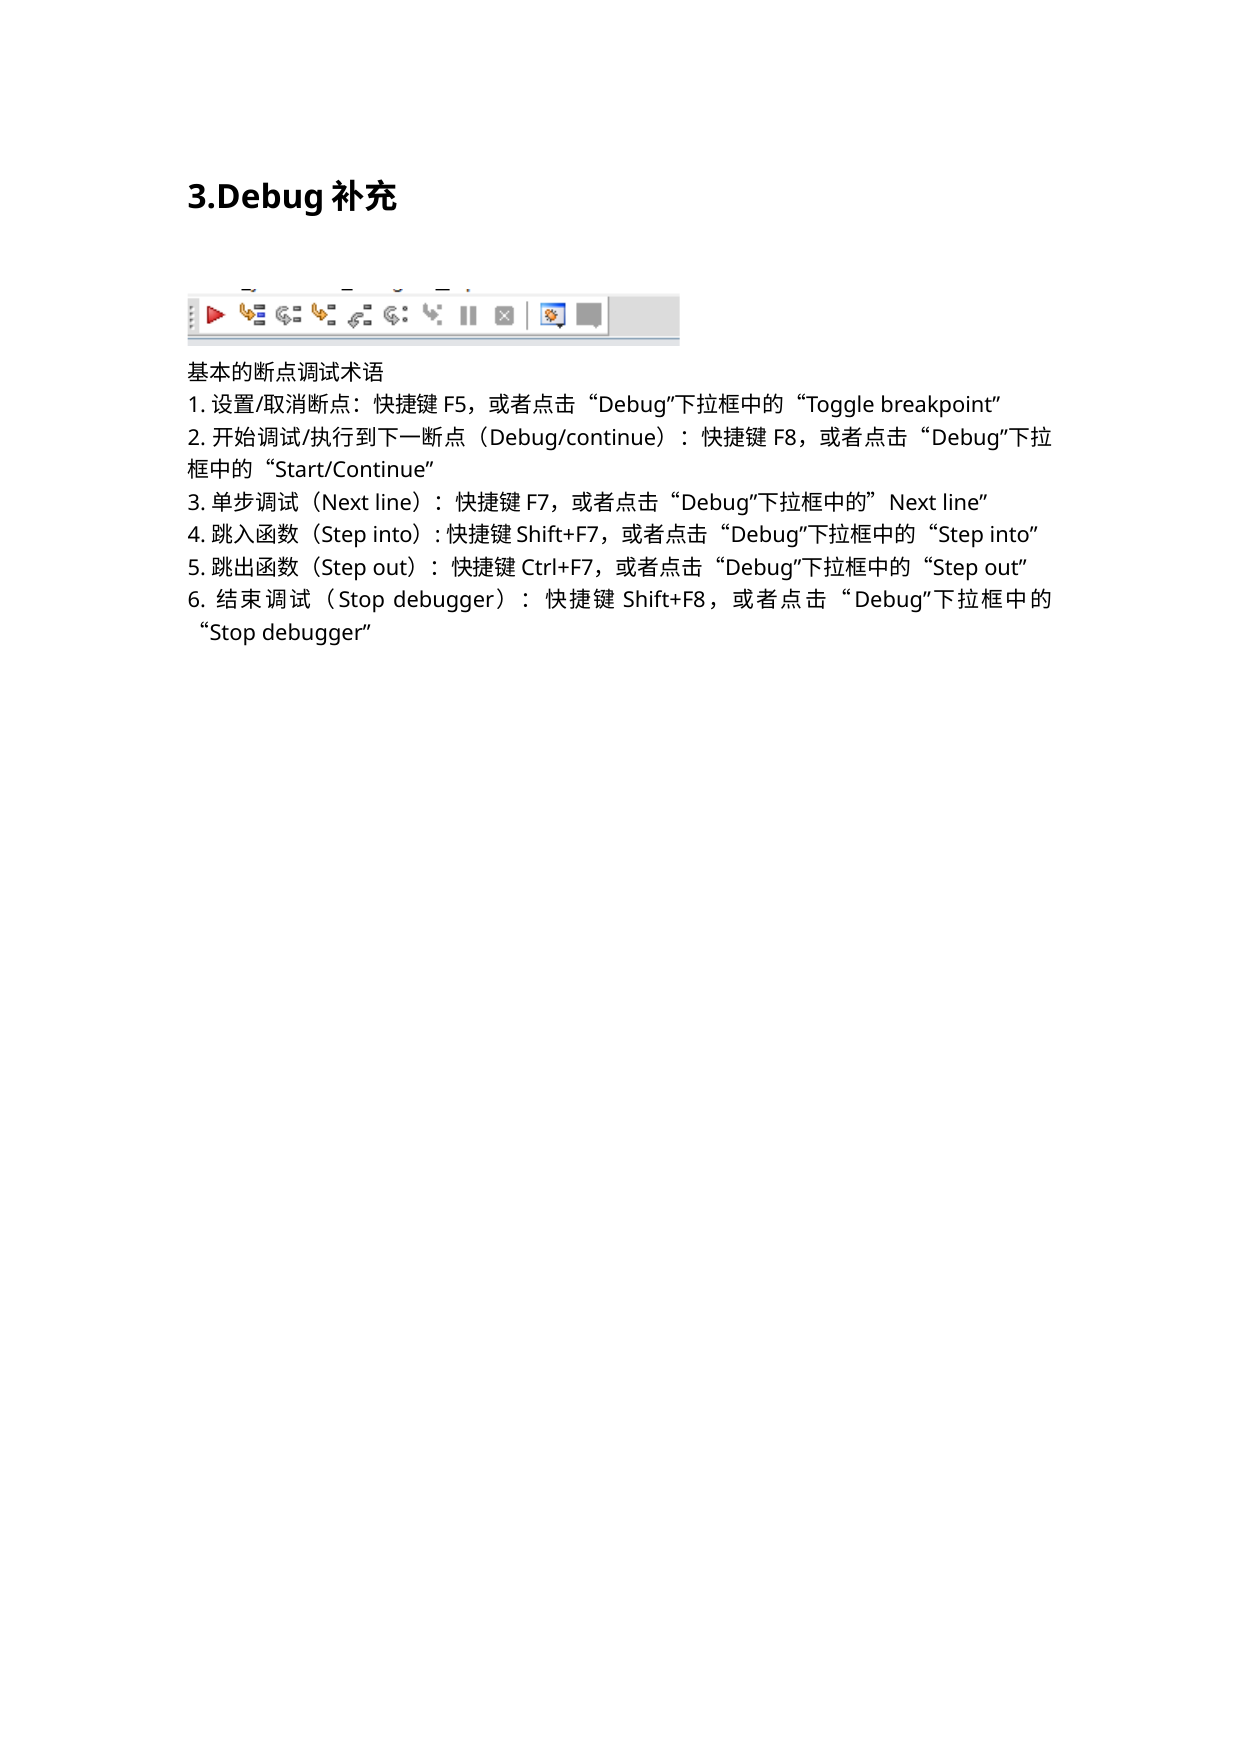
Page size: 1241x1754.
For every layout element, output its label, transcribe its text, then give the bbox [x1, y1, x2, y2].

text 4. 跳入函数（Step into）: 快捷键Shift+F7，或者点击“Debug”下拉框中的“Step into” [187, 517, 1053, 549]
text 基本的断点调试术语 [187, 354, 1053, 387]
text 5. 跳出函数（Step out）：快捷键Ctrl+F7，或者点击“Debug”下拉框中的“Step out” [187, 549, 1053, 582]
text 1. 设置/取消断点：快捷键F5，或者点击“Debug”下拉框中的“Toggle breakpoint” [187, 387, 1053, 419]
subtitle 3.Debug补充 [187, 162, 1053, 227]
text 6. 结束调试（Stop debugger）：快捷键Shift+F8，或者点击“Debug”下拉框中的“Stop debugger” [187, 582, 1053, 647]
picture [187, 289, 680, 346]
text 2. 开始调试/执行到下一断点（Debug/continue）：快捷键F8，或者点击“Debug”下拉框中的“Start/Continue” [187, 419, 1053, 484]
text 3. 单步调试（Next line）：快捷键F7，或者点击“Debug”下拉框中的”Next line” [187, 484, 1053, 517]
